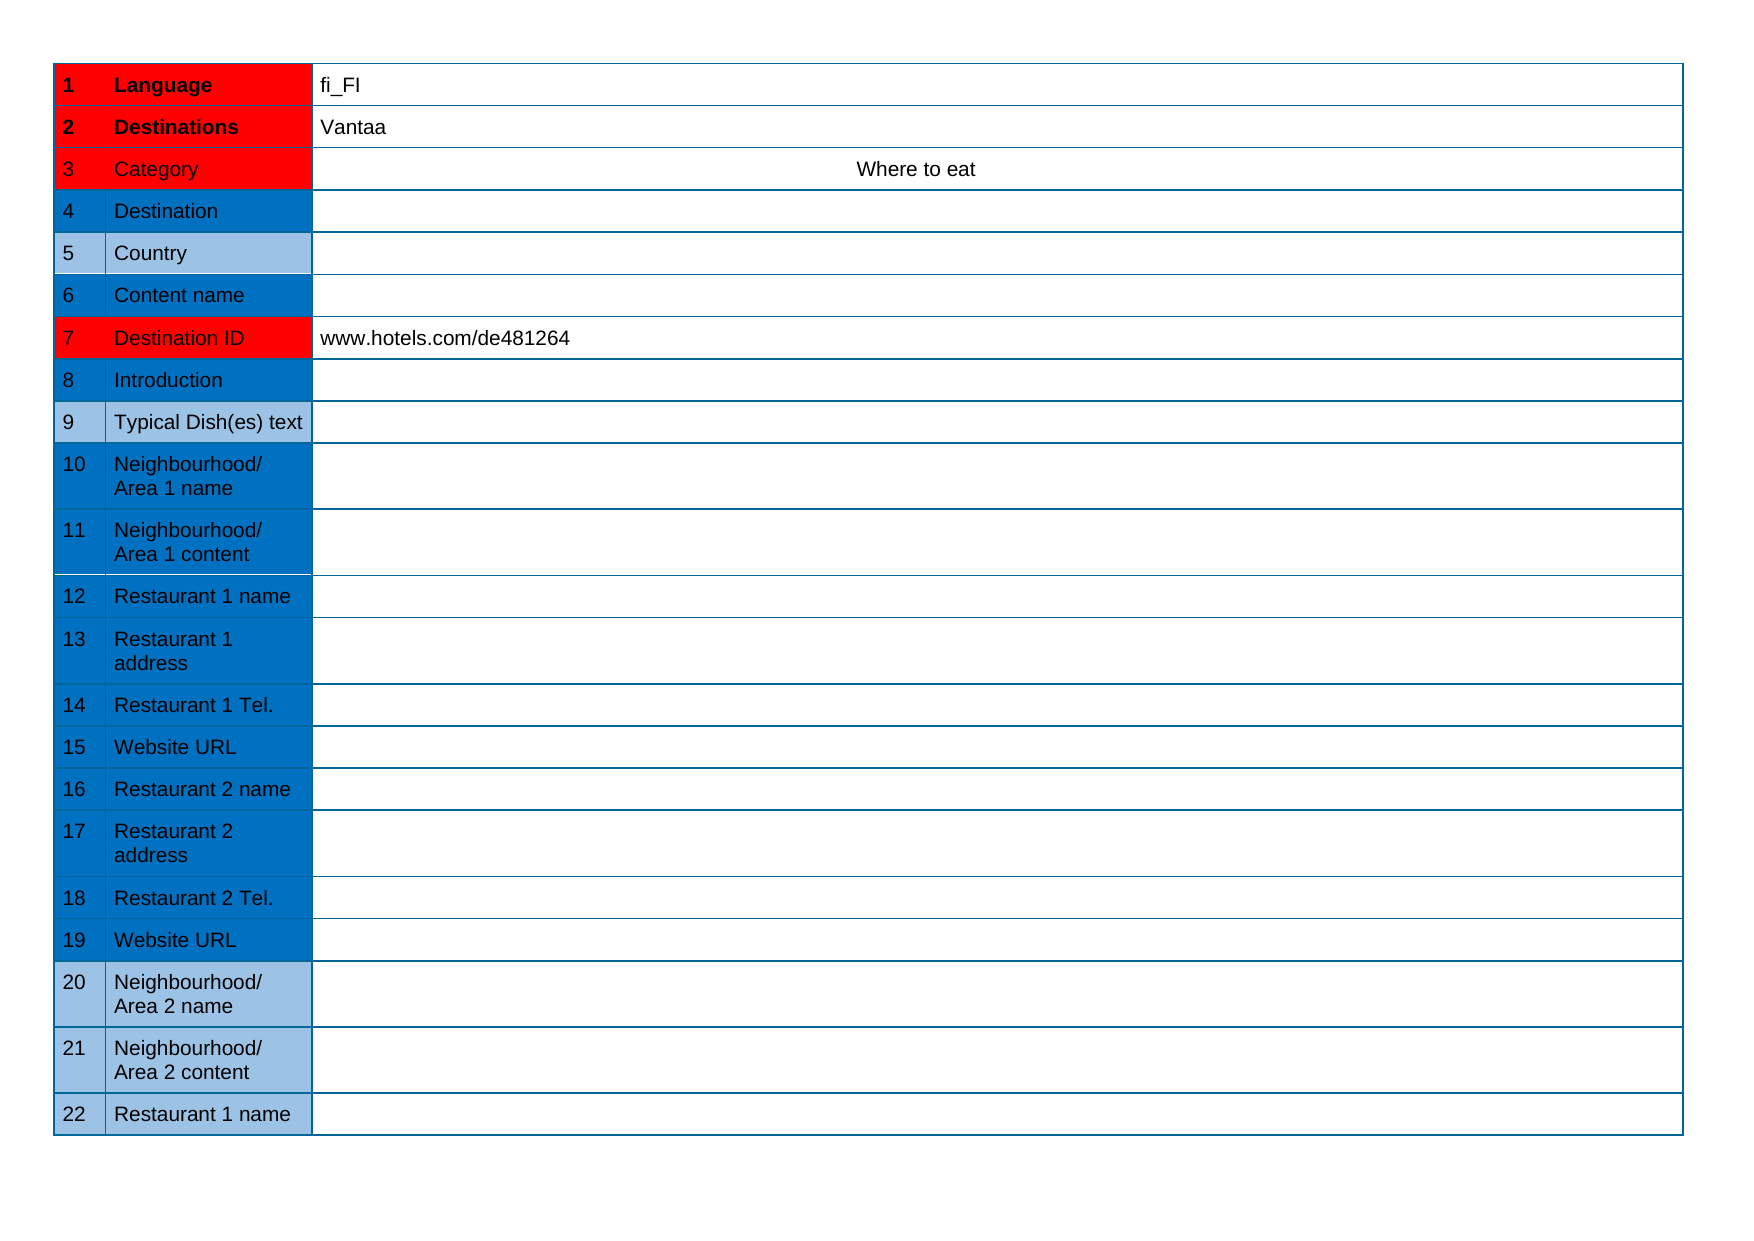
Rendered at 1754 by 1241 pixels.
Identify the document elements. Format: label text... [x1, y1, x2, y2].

table_header 1 [55, 64, 105, 105]
table_cell [313, 811, 1682, 876]
table_cell Restaurant 1 address [106, 618, 311, 683]
table_header fi_FI [313, 64, 1682, 105]
table_cell Website URL [106, 919, 311, 960]
table_cell [313, 919, 1682, 960]
table_cell [313, 444, 1682, 508]
table_cell [313, 275, 1682, 316]
table_cell 7 [55, 317, 105, 358]
table_cell [313, 877, 1682, 918]
table_cell 13 [55, 618, 105, 683]
table_cell [313, 769, 1682, 809]
table_cell Neighbourhood/Area 1 name [106, 444, 311, 508]
table_cell 11 [55, 510, 105, 574]
table_cell [313, 962, 1682, 1026]
table_header Language [106, 64, 311, 105]
table_cell 17 [55, 811, 105, 876]
table_cell 12 [55, 576, 105, 617]
table_cell [313, 402, 1682, 442]
table_cell 16 [55, 769, 105, 809]
table_cell [313, 191, 1682, 231]
table_cell Restaurant 2 name [106, 769, 311, 809]
table_cell Typical Dish(es) text [106, 402, 311, 442]
table_cell [313, 727, 1682, 767]
table_cell [313, 618, 1682, 683]
table_cell Vantaa [313, 106, 1682, 147]
table_cell Neighbourhood/Area 2 name [106, 962, 311, 1026]
table_cell [313, 233, 1682, 273]
table_cell 22 [55, 1094, 105, 1134]
table_cell Restaurant 2 address [106, 811, 311, 876]
table_cell Restaurant 1 name [106, 1094, 311, 1134]
table_cell [313, 510, 1682, 574]
table_cell Neighbourhood/Area 1 content [106, 510, 311, 574]
table_cell Destinations [106, 106, 311, 147]
table_cell Destination [106, 191, 311, 231]
table_cell Content name [106, 275, 311, 316]
table_cell 21 [55, 1028, 105, 1092]
table_cell www.hotels.com/de481264 [313, 317, 1682, 358]
table_cell Neighbourhood/Area 2 content [106, 1028, 311, 1092]
table_cell Restaurant 1 name [106, 576, 311, 617]
table_cell Category [106, 148, 311, 189]
table_cell 6 [55, 275, 105, 316]
table_cell 14 [55, 685, 105, 725]
table_cell 18 [55, 877, 105, 918]
table_cell 8 [55, 360, 105, 400]
table_cell 20 [55, 962, 105, 1026]
table_cell 4 [55, 191, 105, 231]
table_cell 15 [55, 727, 105, 767]
table_cell Website URL [106, 727, 311, 767]
table_cell Restaurant 2 Tel. [106, 877, 311, 918]
table_cell [313, 685, 1682, 725]
table_cell 5 [55, 233, 105, 273]
table_cell Restaurant 1 Tel. [106, 685, 311, 725]
table_cell 10 [55, 444, 105, 508]
table_cell Country [106, 233, 311, 273]
table_cell 3 [55, 148, 105, 189]
table_cell [313, 576, 1682, 617]
table_cell [313, 1094, 1682, 1134]
table_cell Destination ID [106, 317, 311, 358]
table_cell 2 [55, 106, 105, 147]
table_cell 9 [55, 402, 105, 442]
table_cell [313, 1028, 1682, 1092]
table_cell [313, 360, 1682, 400]
table_cell 19 [55, 919, 105, 960]
table_cell Where to eat [313, 148, 1682, 189]
table_cell Introduction [106, 360, 311, 400]
